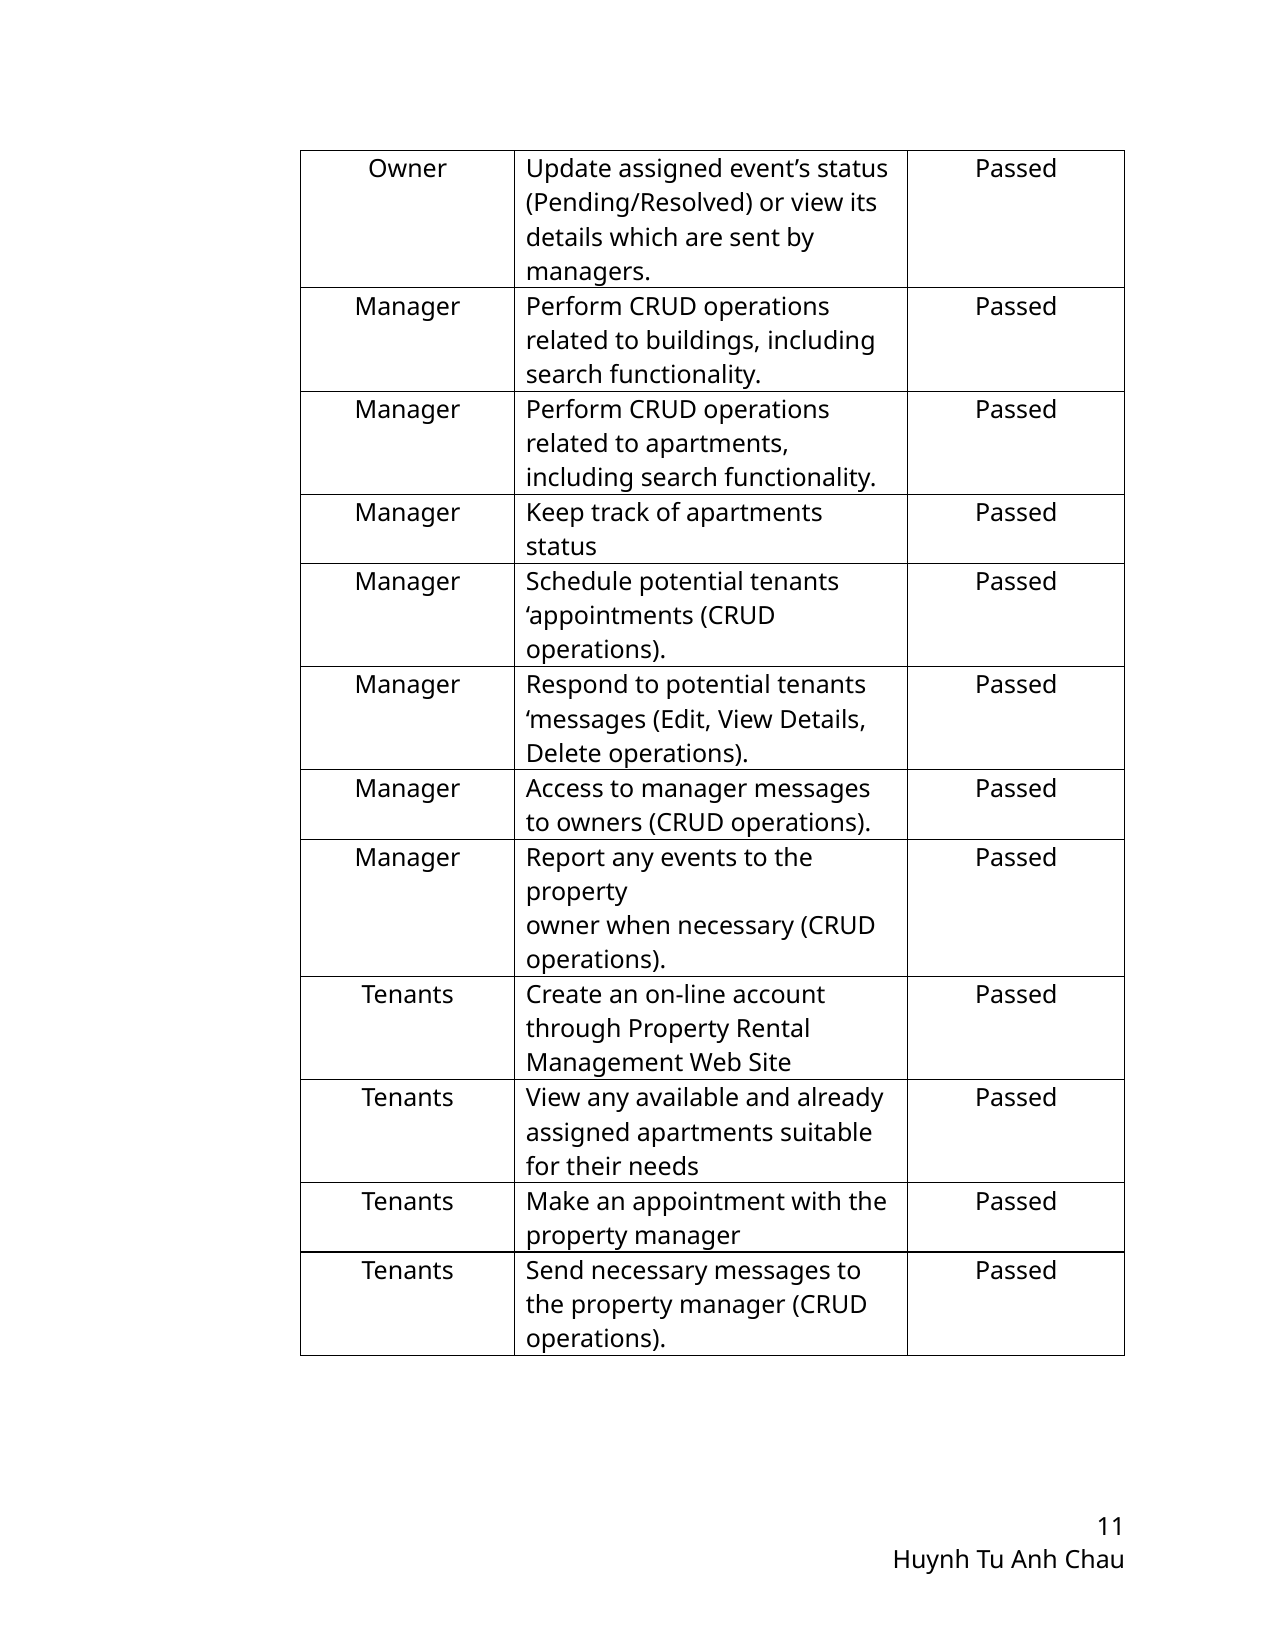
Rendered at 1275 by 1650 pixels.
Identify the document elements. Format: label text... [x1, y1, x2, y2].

table_cell Perform CRUD operations related to buildings, including search functionality. [515, 288, 907, 391]
table_cell Tenants [301, 1183, 514, 1251]
table_cell Passed [908, 840, 1124, 976]
table_cell Report any events to the property owner when necessary (CRUD operations). [515, 840, 907, 976]
table_cell Passed [908, 1080, 1124, 1182]
table_cell Manager [301, 288, 514, 391]
table_cell Passed [908, 667, 1124, 769]
table_cell Passed [908, 1183, 1124, 1251]
table_cell View any available and already assigned apartments suitable for their needs [515, 1080, 907, 1182]
table_cell Owner [301, 151, 514, 287]
table_cell Perform CRUD operations related to apartments, including search functionality. [515, 392, 907, 494]
table_cell Keep track of apartments status [515, 495, 907, 563]
table_cell Manager [301, 392, 514, 494]
table_cell Access to manager messages to owners (CRUD operations). [515, 770, 907, 838]
table_cell Update assigned event’s status (Pending/Resolved) or view its details which are sent by managers. [515, 151, 907, 287]
table_cell Passed [908, 977, 1124, 1079]
table_cell Manager [301, 495, 514, 563]
table_cell Passed [908, 564, 1124, 666]
table_cell Tenants [301, 977, 514, 1079]
table_cell Send necessary messages to the property manager (CRUD operations). [515, 1253, 907, 1355]
table_cell Passed [908, 392, 1124, 494]
table_cell Create an on-line account through Property Rental Management Web Site [515, 977, 907, 1079]
table_cell Manager [301, 564, 514, 666]
table_cell Respond to potential tenants ‘messages (Edit, View Details, Delete operations). [515, 667, 907, 769]
table_cell Passed [908, 1253, 1124, 1355]
table_cell Tenants [301, 1253, 514, 1355]
table_cell Passed [908, 151, 1124, 287]
table_cell Manager [301, 840, 514, 976]
table_cell Passed [908, 288, 1124, 391]
table_cell Passed [908, 495, 1124, 563]
table_cell Tenants [301, 1080, 514, 1182]
table_cell Manager [301, 770, 514, 838]
table_cell Passed [908, 770, 1124, 838]
table_cell Schedule potential tenants ‘appointments (CRUD operations). [515, 564, 907, 666]
table_cell Make an appointment with the property manager [515, 1183, 907, 1251]
table_cell Manager [301, 667, 514, 769]
